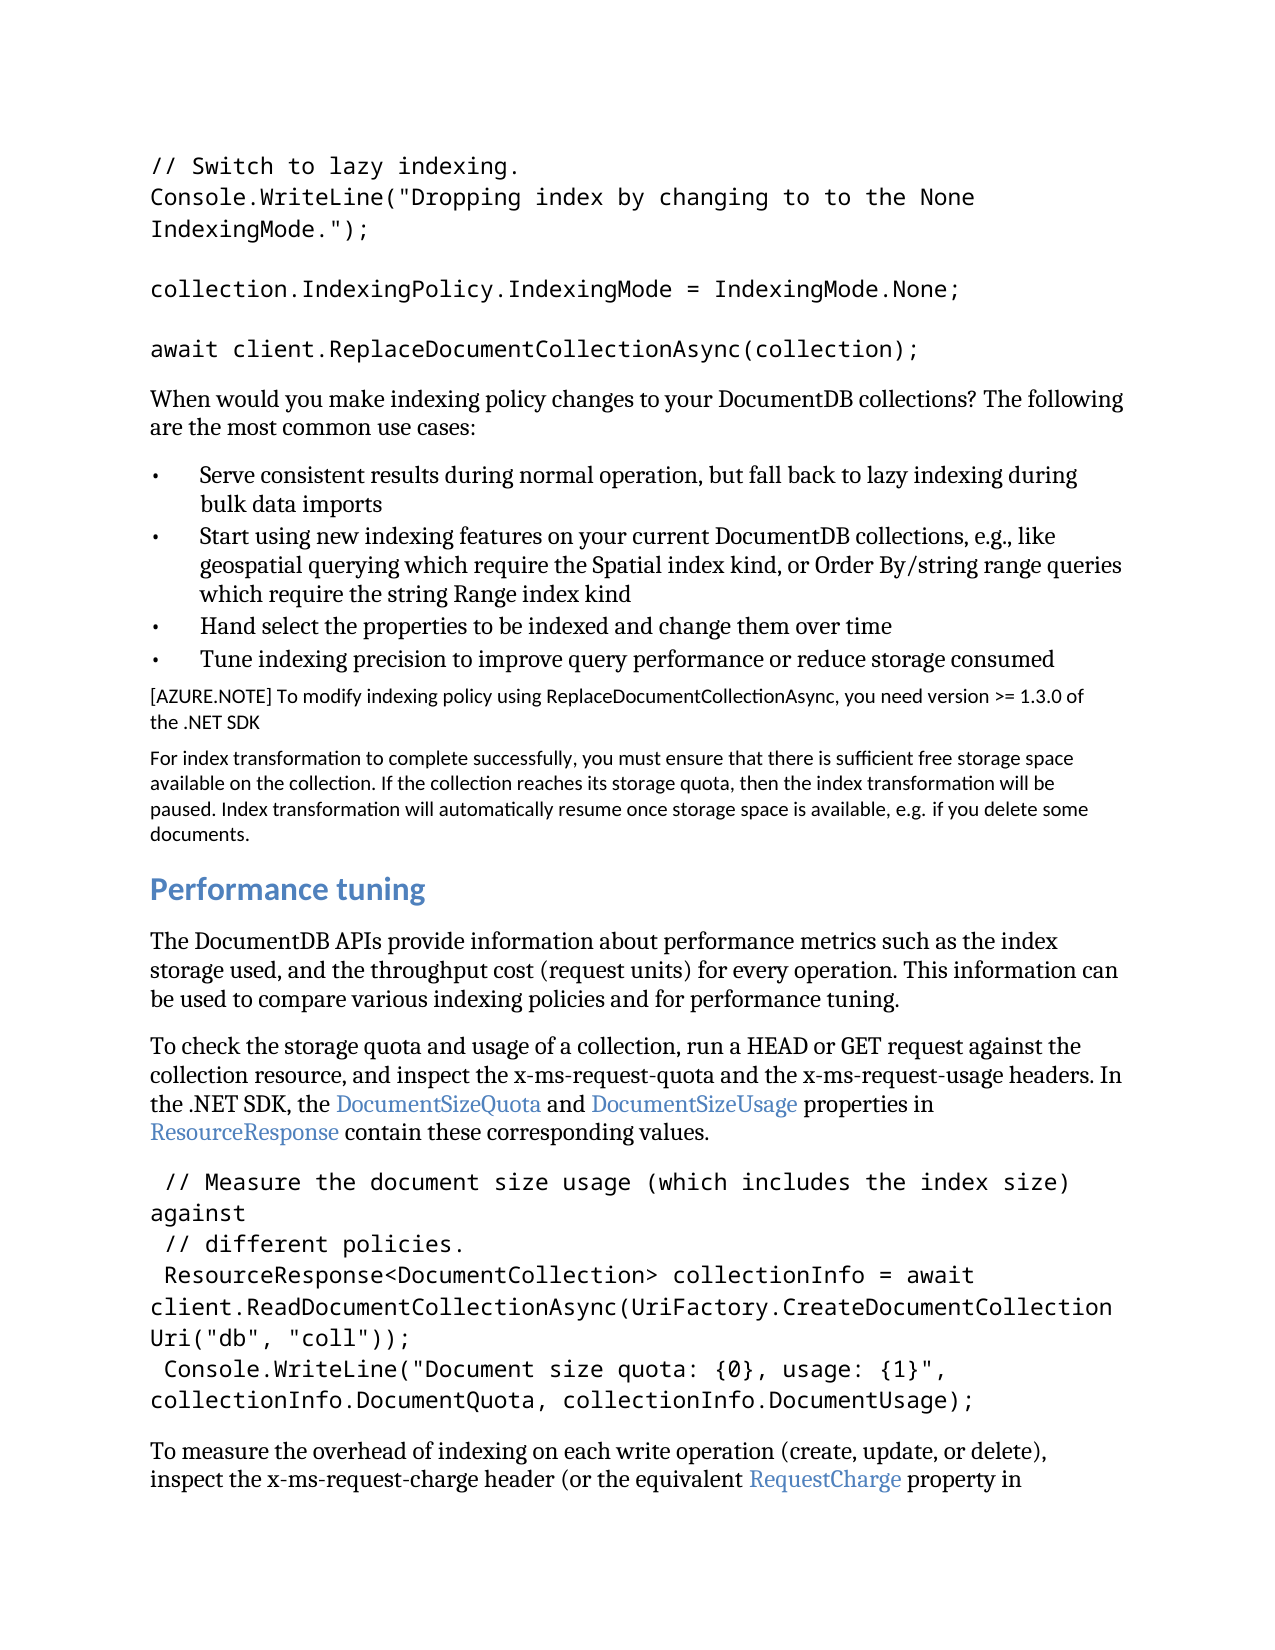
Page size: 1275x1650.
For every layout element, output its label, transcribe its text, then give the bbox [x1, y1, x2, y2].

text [150, 1437, 1125, 1494]
list Start using new indexing features on your current DocumentDB collections, e.g., like geospatial querying which require the Spatial index kind, or Order By/string range queries which require the string Range index kind [150, 522, 1125, 608]
text The DocumentDB APIs provide information about performance metrics such as the index storage used, and the throughput cost (request units) for every operation. This information can be used to compare various indexing policies and for performance tuning. [150, 927, 1125, 1013]
list Hand select the properties to be indexed and change them over time [150, 612, 1125, 641]
text For index transformation to complete successfully, you must ensure that there is sufficient free storage space available on the collection. If the collection reaches its storage quota, then the index transformation will be paused. Index transformation will automatically resume once storage space is available, e.g. if you delete some documents. [150, 745, 1125, 847]
list Tune indexing precision to improve query performance or reduce storage consumed [150, 644, 1125, 673]
text [AZURE.NOTE] To modify indexing policy using ReplaceDocumentCollectionAsync, you need version >= 1.3.0 of the .NET SDK [150, 684, 1125, 734]
list Serve consistent results during normal operation, but fall back to lazy indexing during bulk data imports [150, 461, 1125, 518]
text // Measure the document size usage (which includes the index size) against // different policies. ResourceResponse<DocumentCollection> collectionInfo = await client.ReadDocumentCollectionAsync(UriFactory.CreateDocumentCollectionUri("db", "coll")); Console.WriteLine("Document size quota: {0}, usage: {1}", collectionInfo.DocumentQuota, collectionInfo.DocumentUsage); [150, 1166, 1125, 1416]
subtitle Performance tuning [150, 867, 1125, 908]
text // Switch to lazy indexing. Console.WriteLine("Dropping index by changing to to the None IndexingMode."); collection.IndexingPolicy.IndexingMode = IndexingMode.None; await client.ReplaceDocumentCollectionAsync(collection); [150, 150, 1125, 364]
text When would you make indexing policy changes to your DocumentDB collections? The following are the most common use cases: [150, 384, 1125, 442]
text To check the storage quota and usage of a collection, run a HEAD or GET request against the collection resource, and inspect the x-ms-request-quota and the x-ms-request-usage headers. In the .NET SDK, the DocumentSizeQuota and DocumentSizeUsage properties in ResourceResponse contain these corresponding values. [150, 1032, 1125, 1147]
